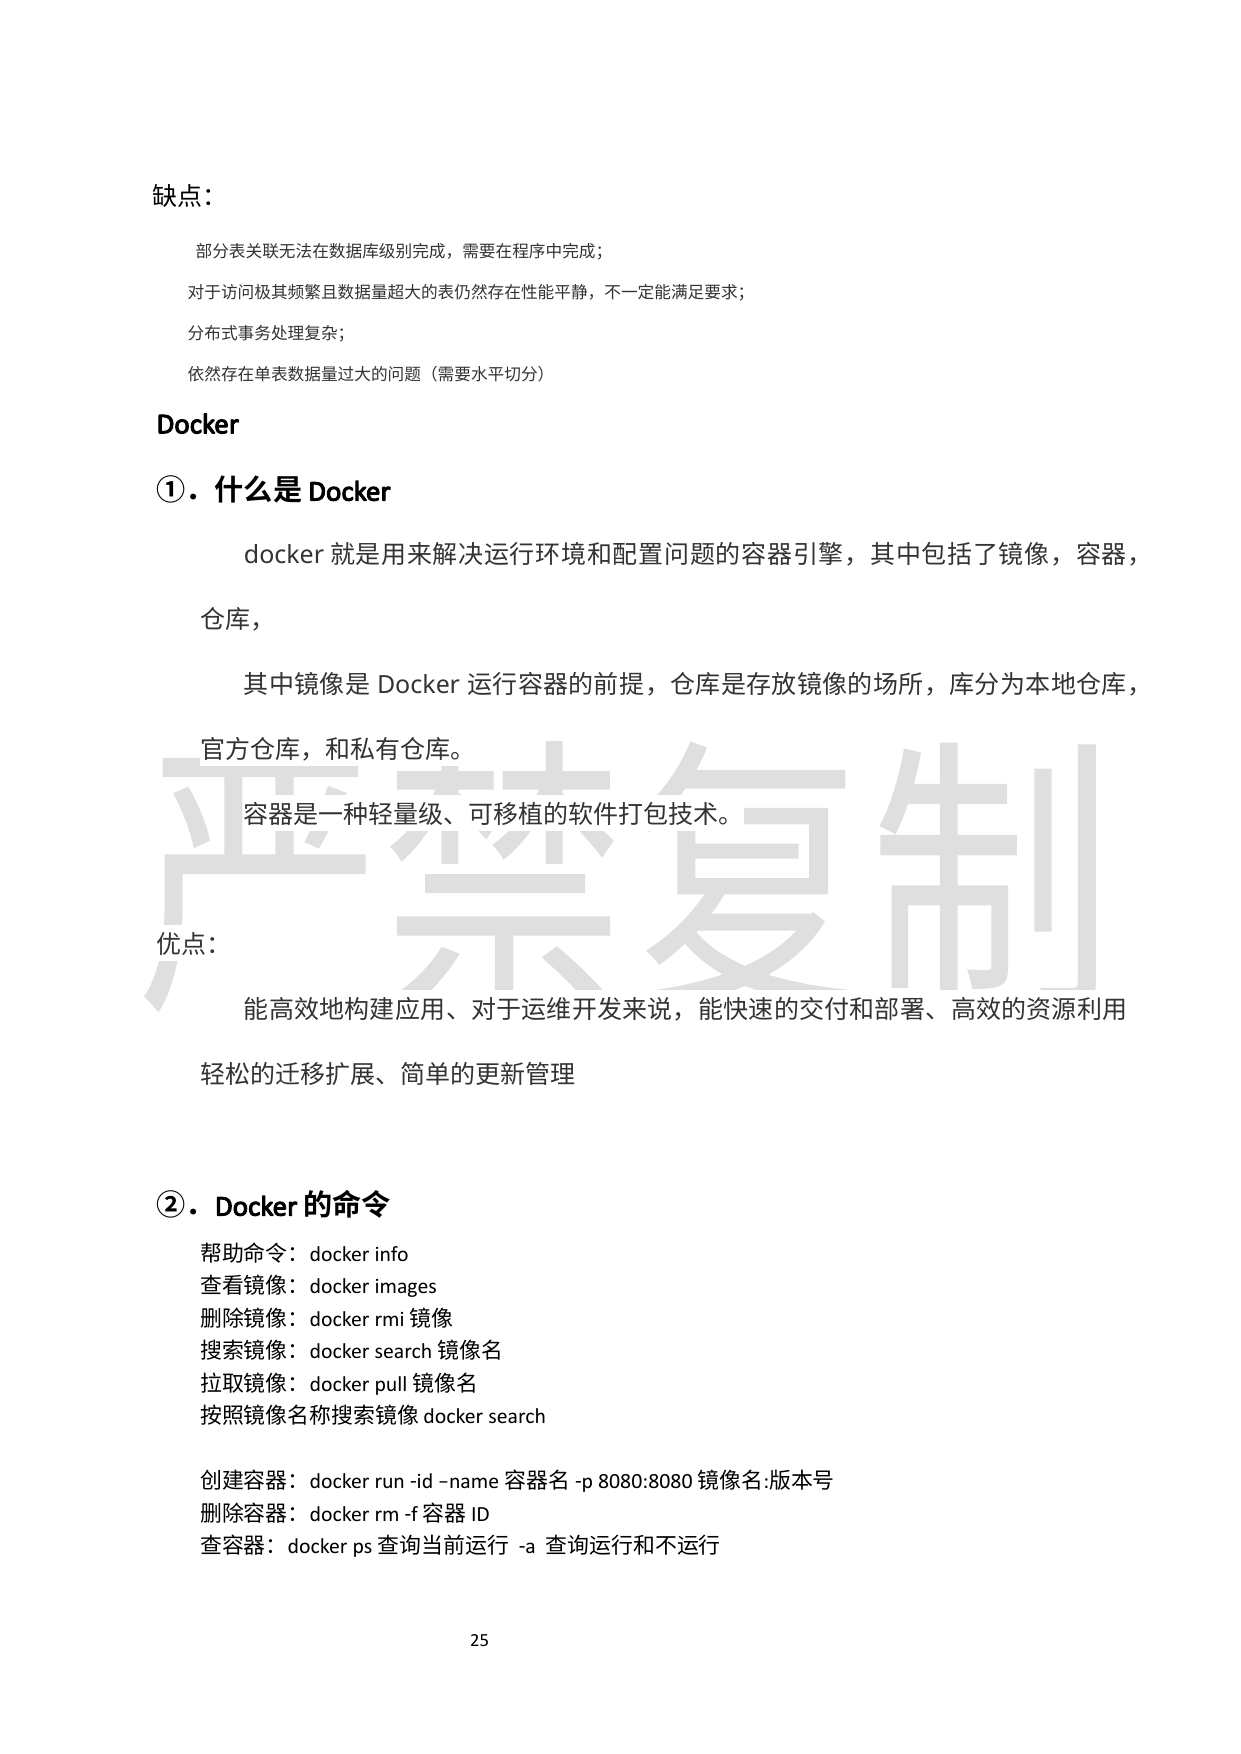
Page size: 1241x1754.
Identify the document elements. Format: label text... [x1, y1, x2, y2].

text 按照镜像名称搜索镜像docker search [156, 1398, 1128, 1430]
list 部分表关联无法在数据库级别完成，需要在程序中完成； [108, 235, 1128, 268]
list 能高效地构建应用、对于运维开发来说，能快速的交付和部署、高效的资源利用轻松的迁移扩展、简单的更新管理 [200, 975, 1128, 1105]
text 删除容器：docker rm -f 容器ID [156, 1495, 1128, 1528]
text 查看镜像：docker images [156, 1268, 1128, 1300]
text 查容器：docker ps 查询当前运行 -a 查询运行和不运行 [156, 1528, 1128, 1560]
list docker就是用来解决运行环境和配置问题的容器引擎，其中包括了镜像，容器，仓库， [200, 520, 1128, 650]
list 依然存在单表数据量过大的问题（需要水平切分） [152, 358, 1128, 390]
list Docker的命令 [156, 1170, 1128, 1235]
list 分布式事务处理复杂； [152, 317, 1128, 349]
list 什么是Docker [156, 455, 1128, 520]
list 容器是一种轻量级、可移植的软件打包技术。 [200, 780, 1128, 845]
list Docker [112, 390, 1128, 455]
text 删除镜像：docker rmi 镜像 [156, 1300, 1128, 1333]
text 搜索镜像：docker search 镜像名 [156, 1333, 1128, 1365]
text 拉取镜像：docker pull 镜像名 [156, 1365, 1128, 1398]
text 创建容器：docker run -id –name 容器名 -p 8080:8080 镜像名:版本号 [156, 1463, 1128, 1495]
list 其中镜像是 Docker 运行容器的前提，仓库是存放镜像的场所，库分为本地仓库，官方仓库，和私有仓库。 [200, 650, 1128, 780]
list 对于访问极其频繁且数据量超大的表仍然存在性能平静，不一定能满足要求； [152, 276, 1128, 309]
text 帮助命令：docker info [156, 1235, 1128, 1268]
list 缺点： [108, 162, 1128, 227]
list 优点： [112, 910, 1128, 975]
